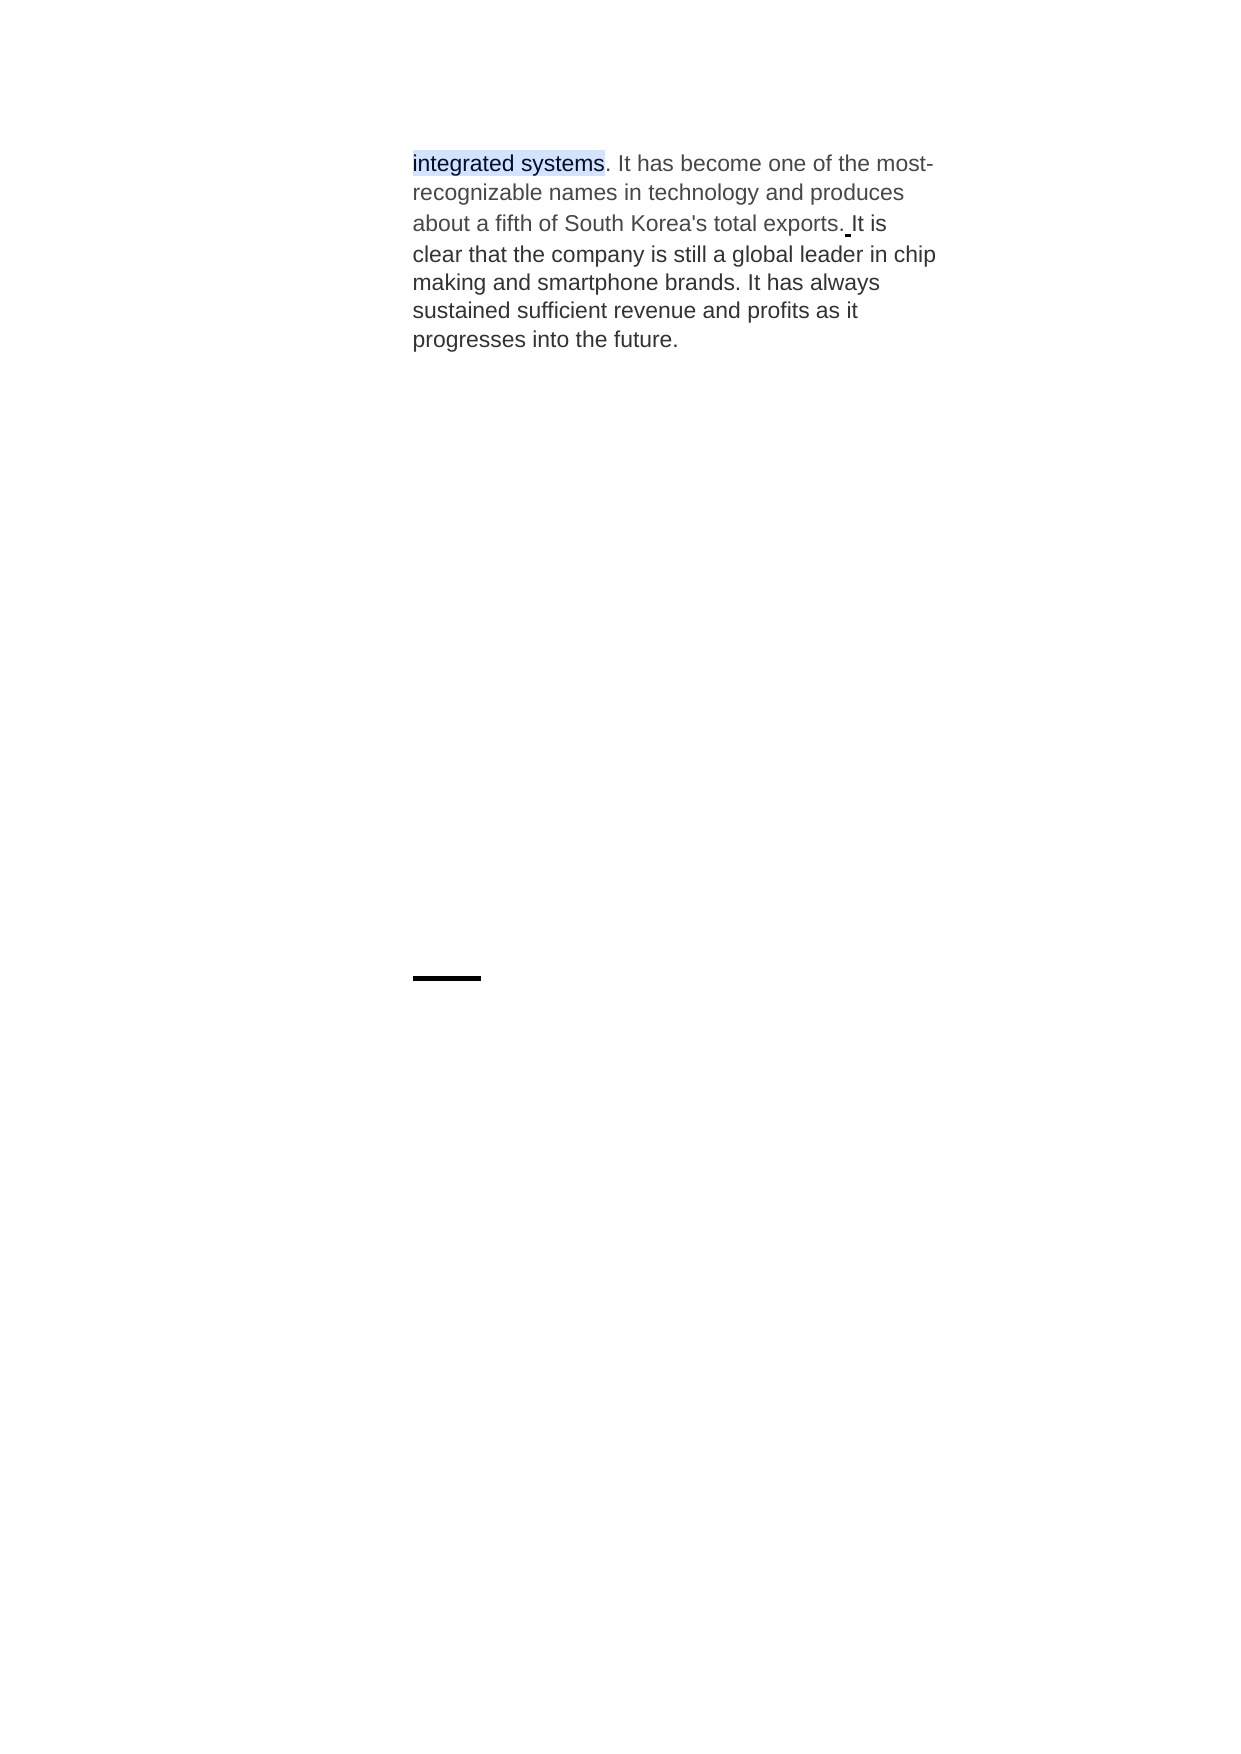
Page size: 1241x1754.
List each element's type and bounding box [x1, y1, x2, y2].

list [375, 150, 940, 352]
